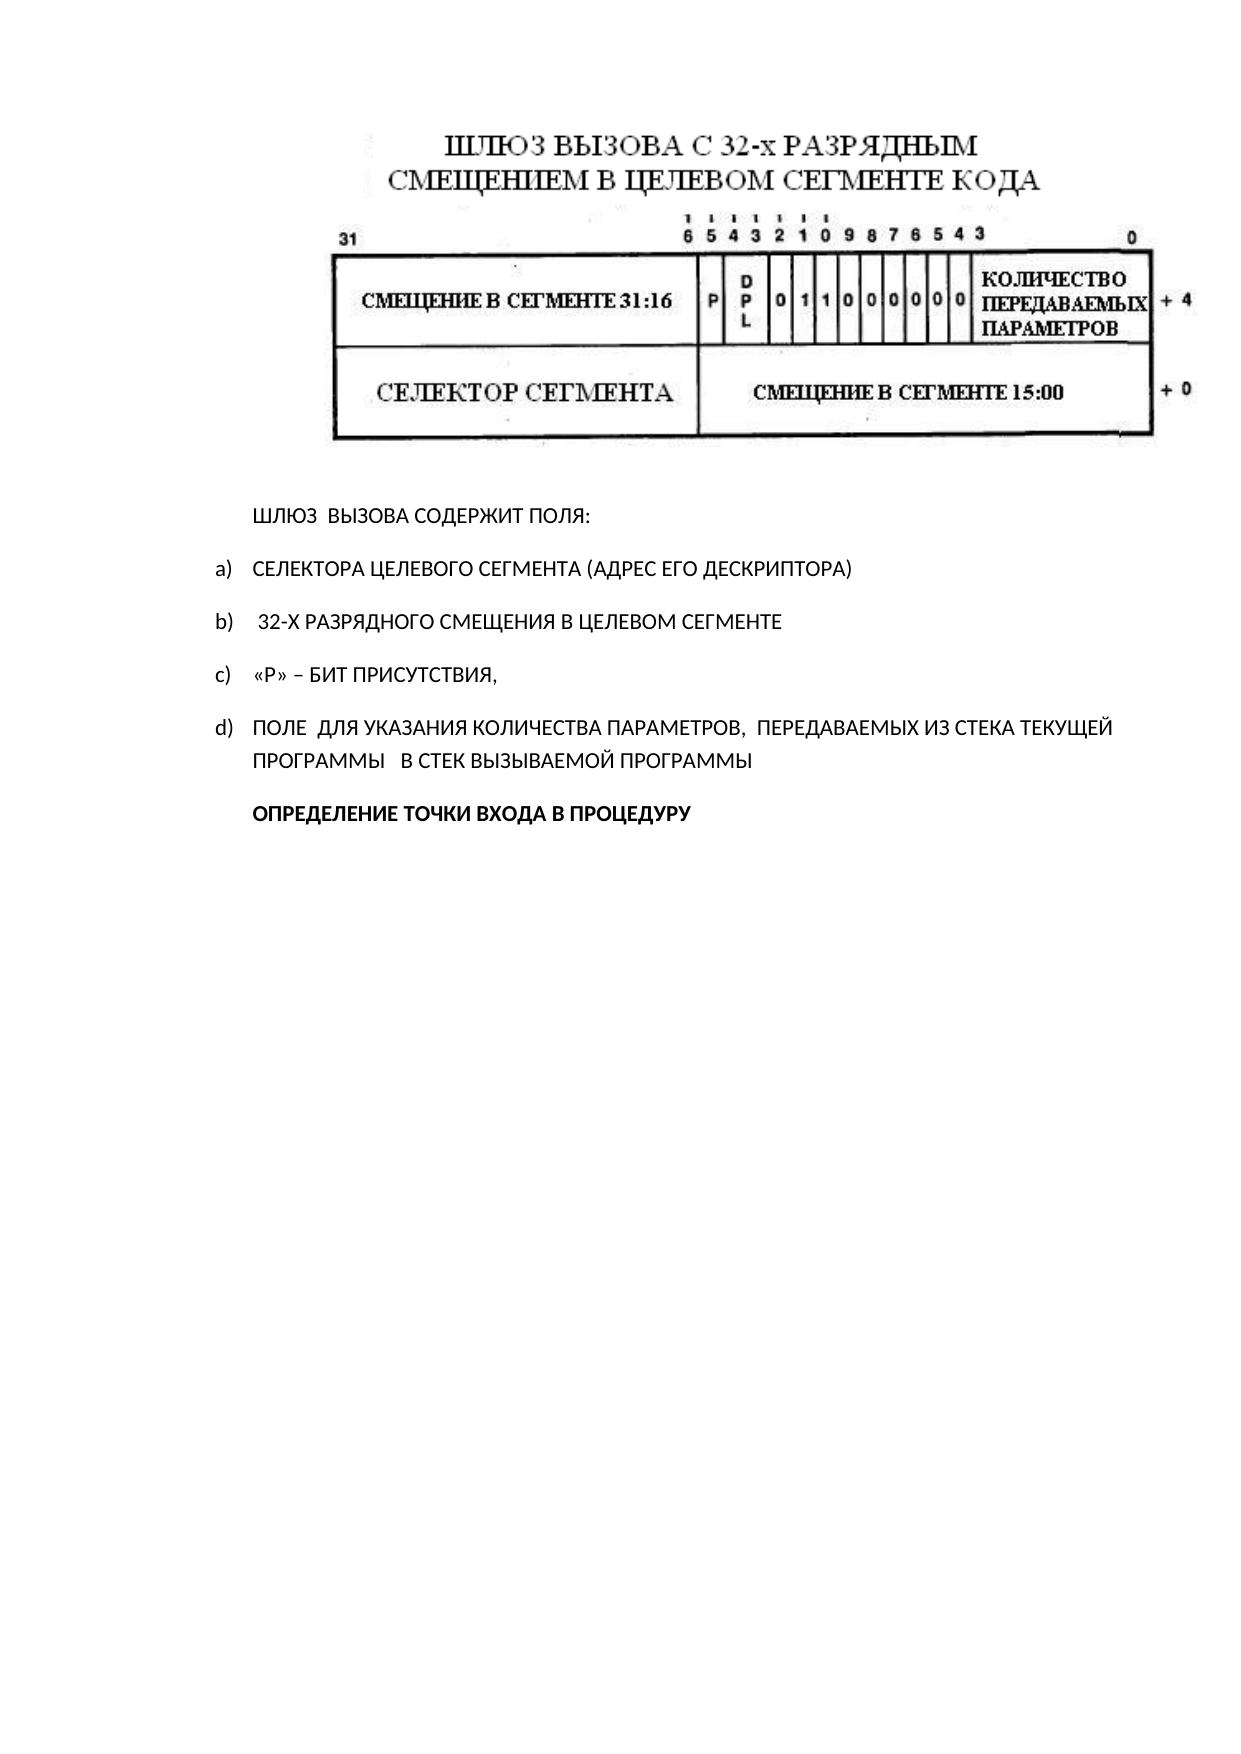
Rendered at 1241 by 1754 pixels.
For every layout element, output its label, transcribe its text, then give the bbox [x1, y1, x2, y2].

list «Р» – БИТ ПРИСУТСТВИЯ, [215, 661, 1152, 688]
picture [252, 118, 1227, 477]
list СЕЛЕКТОРА ЦЕЛЕВОГО СЕГМЕНТА (АДРЕС ЕГО ДЕСКРИПТОРА) [215, 554, 1152, 582]
text ШЛЮЗ ВЫЗОВА СОДЕРЖИТ ПОЛЯ: [252, 501, 1152, 529]
list ПОЛЕ ДЛЯ УКАЗАНИЯ КОЛИЧЕСТВА ПАРАМЕТРОВ, ПЕРЕДАВАЕМЫХ ИЗ СТЕКА ТЕКУЩЕЙ ПРОГРАММЫ В СТЕК ВЫЗЫВАЕМОЙ ПРОГРАММЫ [215, 713, 1152, 774]
list 32-Х РАЗРЯДНОГО СМЕЩЕНИЯ В ЦЕЛЕВОМ СЕГМЕНТЕ [215, 607, 1152, 636]
text ОПРЕДЕЛЕНИЕ ТОЧКИ ВХОДА В ПРОЦЕДУРУ [252, 799, 1152, 827]
